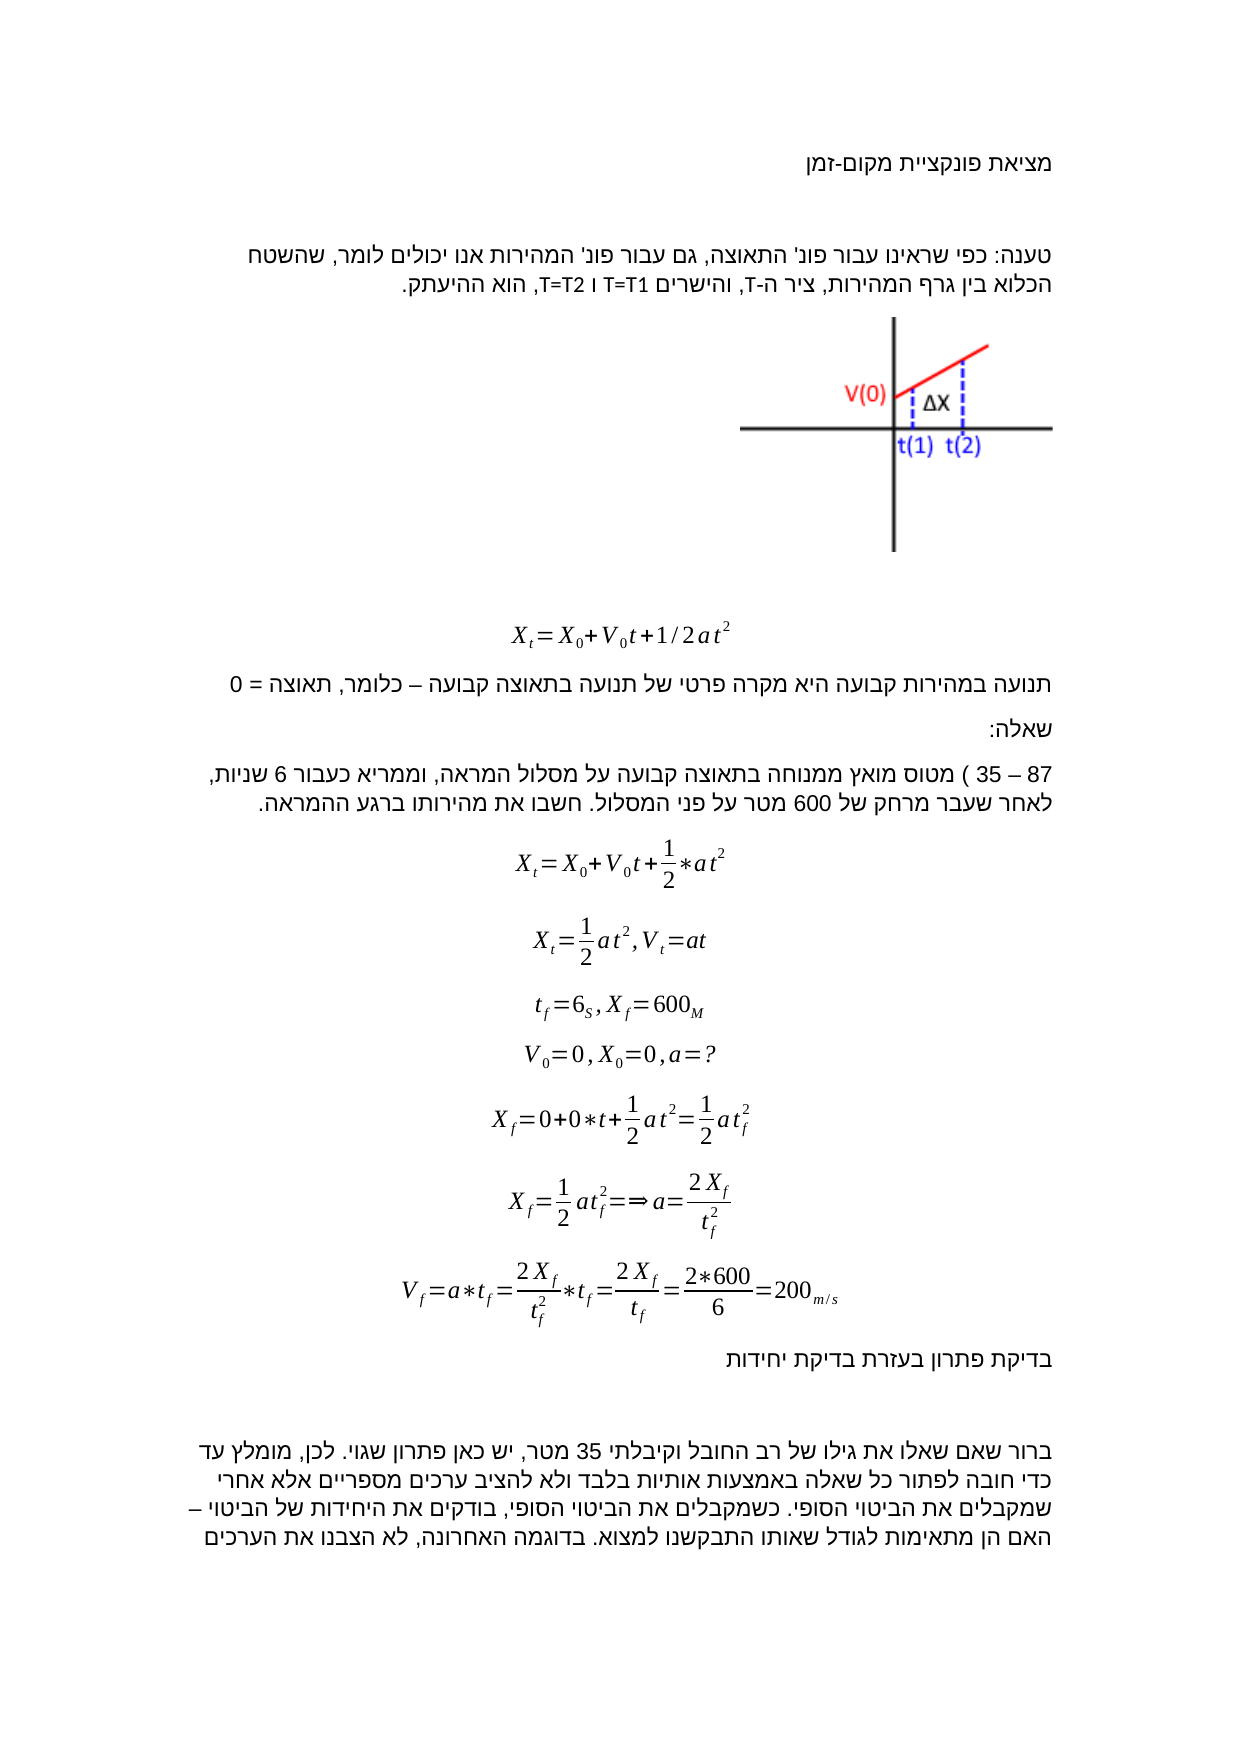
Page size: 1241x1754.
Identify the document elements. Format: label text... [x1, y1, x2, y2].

text מציאת פונקציית מקום-זמן [187, 150, 1053, 176]
text בדיקת פתרון בעזרת בדיקת יחידות [187, 1346, 1053, 1373]
text 87 – 35 ) מטוס מואץ ממנוחה בתאוצה קבועה על מסלול המראה, וממריא כעבור 6 שניות, לאחר שעבר מרחק של 600 מטר על פני המסלול. חשבו את מהירותו ברגע ההמראה. [187, 761, 1053, 816]
text תנועה במהירות קבועה היא מקרה פרטי של תנועה בתאוצה קבועה – כלומר, תאוצה = 0 [187, 671, 1053, 697]
text טענה: כפי שראינו עבור פונ' התאוצה, גם עבור פונ' המהירות אנו יכולים לומר, שהשטח הכלוא בין גרף המהירות, ציר ה-T, והישרים T=T1 ו T=T2, הוא ההיעתק. [187, 242, 1053, 298]
picture [740, 317, 1053, 552]
text שאלה: [187, 716, 1053, 743]
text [187, 1438, 1053, 1550]
